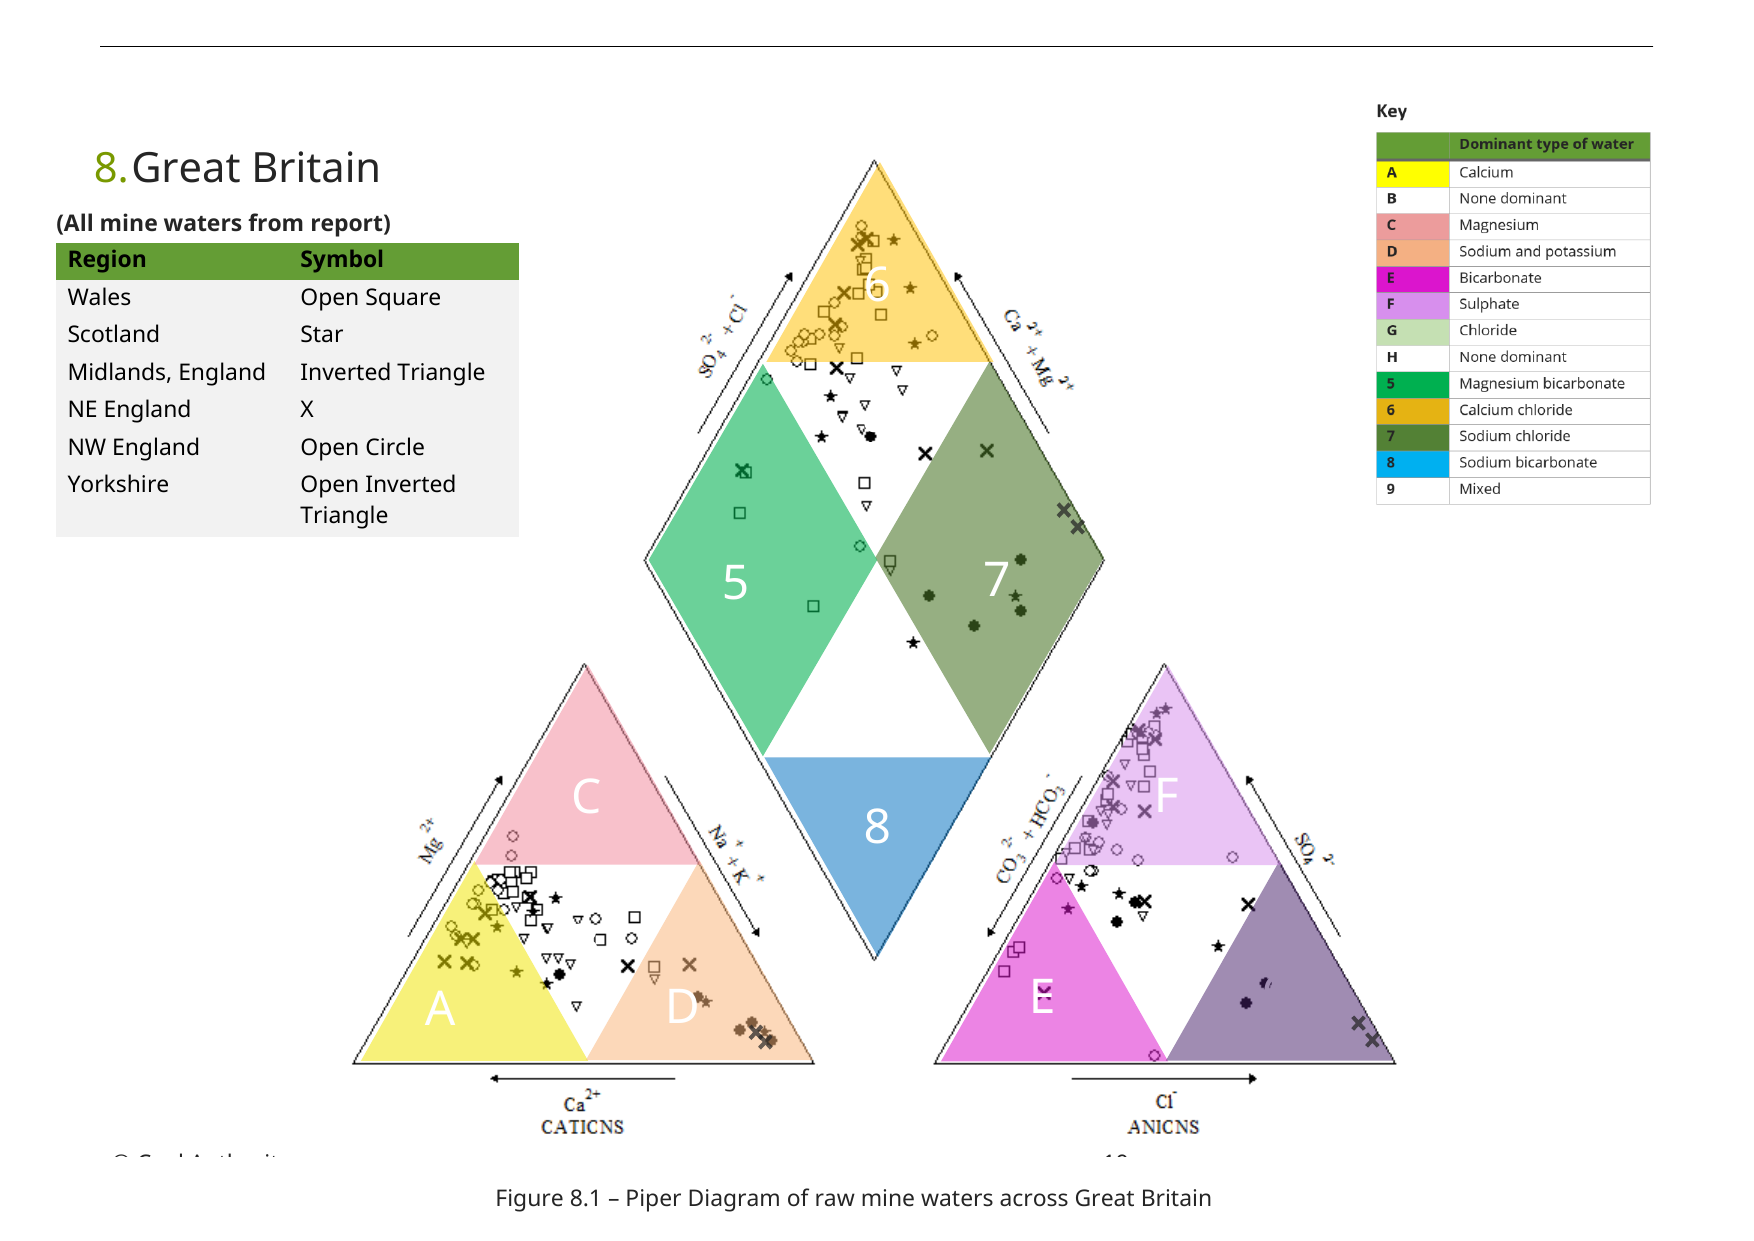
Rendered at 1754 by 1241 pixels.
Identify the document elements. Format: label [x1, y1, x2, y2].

picture [100, 155, 110, 165]
picture [100, 168, 111, 179]
picture [100, 100, 1654, 1140]
